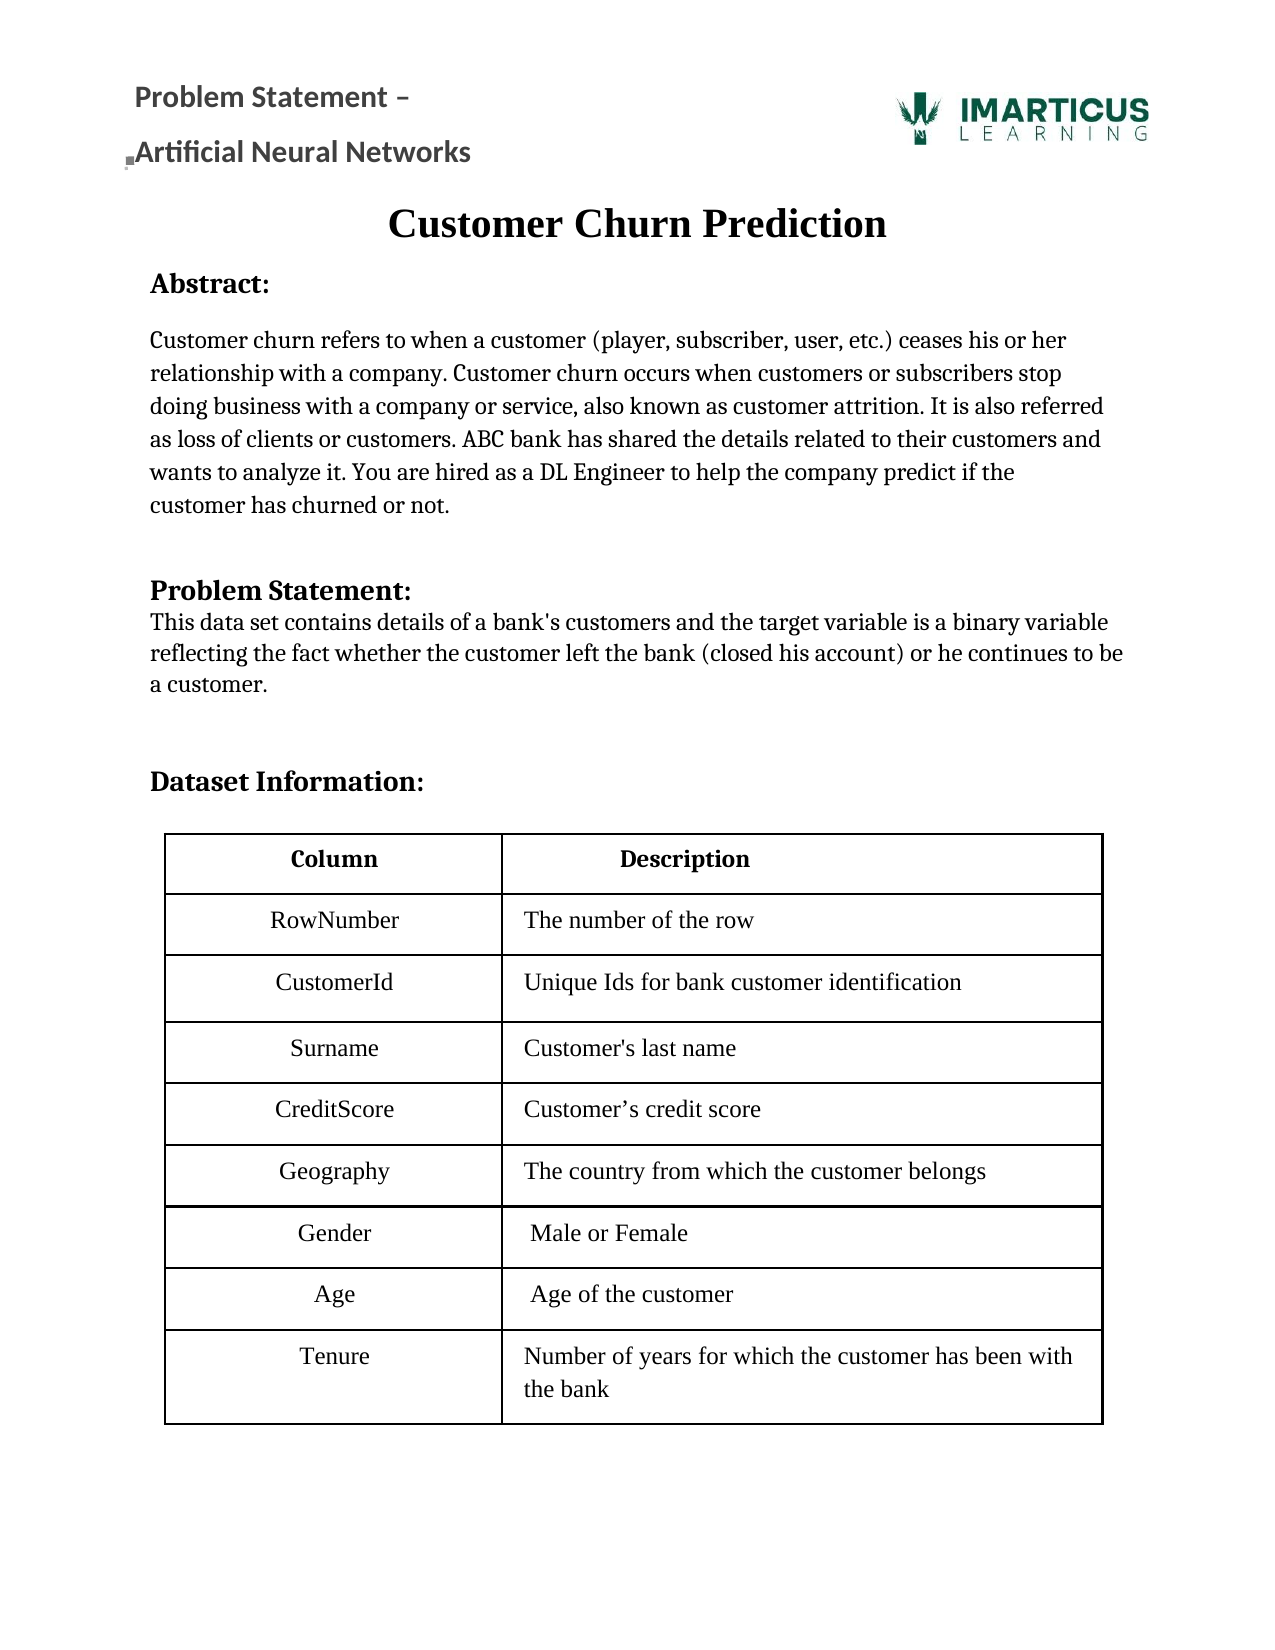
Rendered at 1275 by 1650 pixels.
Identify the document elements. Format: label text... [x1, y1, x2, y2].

subtitle Abstract: [150, 267, 1125, 300]
table_cell Customer's last name [503, 1023, 1101, 1082]
table_cell RowNumber [166, 895, 501, 954]
table_cell Unique Ids for bank customer identification [503, 956, 1101, 1021]
table_header Description [503, 835, 1101, 893]
text This data set contains details of a bank's customers and the target variable is a binary variable reflecting the fact whether the customer left the bank (closed his account) or he continues to be a customer. [150, 608, 1125, 699]
table_cell Customer’s credit score [503, 1084, 1101, 1144]
table_header Column [166, 835, 501, 893]
table_cell CustomerId [166, 956, 501, 1021]
table_cell Male or Female [503, 1208, 1101, 1267]
picture [895, 92, 1149, 145]
subtitle Dataset Information: [150, 766, 1125, 799]
table_cell Tenure [166, 1331, 501, 1423]
table_cell The number of the row [503, 895, 1101, 954]
table_cell CreditScore [166, 1084, 501, 1144]
table_cell Surname [166, 1023, 501, 1082]
table_cell Number of years for which the customer has been with the bank [503, 1331, 1101, 1423]
text Customer churn refers to when a customer (player, subscriber, user, etc.) ceases his or her relationship with a company. Customer churn occurs when customers or subscribers stop doing business with a company or service, also known as customer attrition. It is also referred as loss of clients or customers. ABC bank has shared the details related to their customers and wants to analyze it. You are hired as a DL Engineer to help the company predict if the customer has churned or not. [150, 326, 1115, 520]
table_cell The country from which the customer belongs [503, 1146, 1101, 1205]
text Customer Churn Prediction [150, 198, 1125, 246]
table_cell Age of the customer [503, 1269, 1101, 1328]
table_cell Age [166, 1269, 501, 1328]
table_cell Gender [166, 1208, 501, 1267]
subtitle Problem Statement: [150, 574, 1125, 608]
table_cell Geography [166, 1146, 501, 1205]
